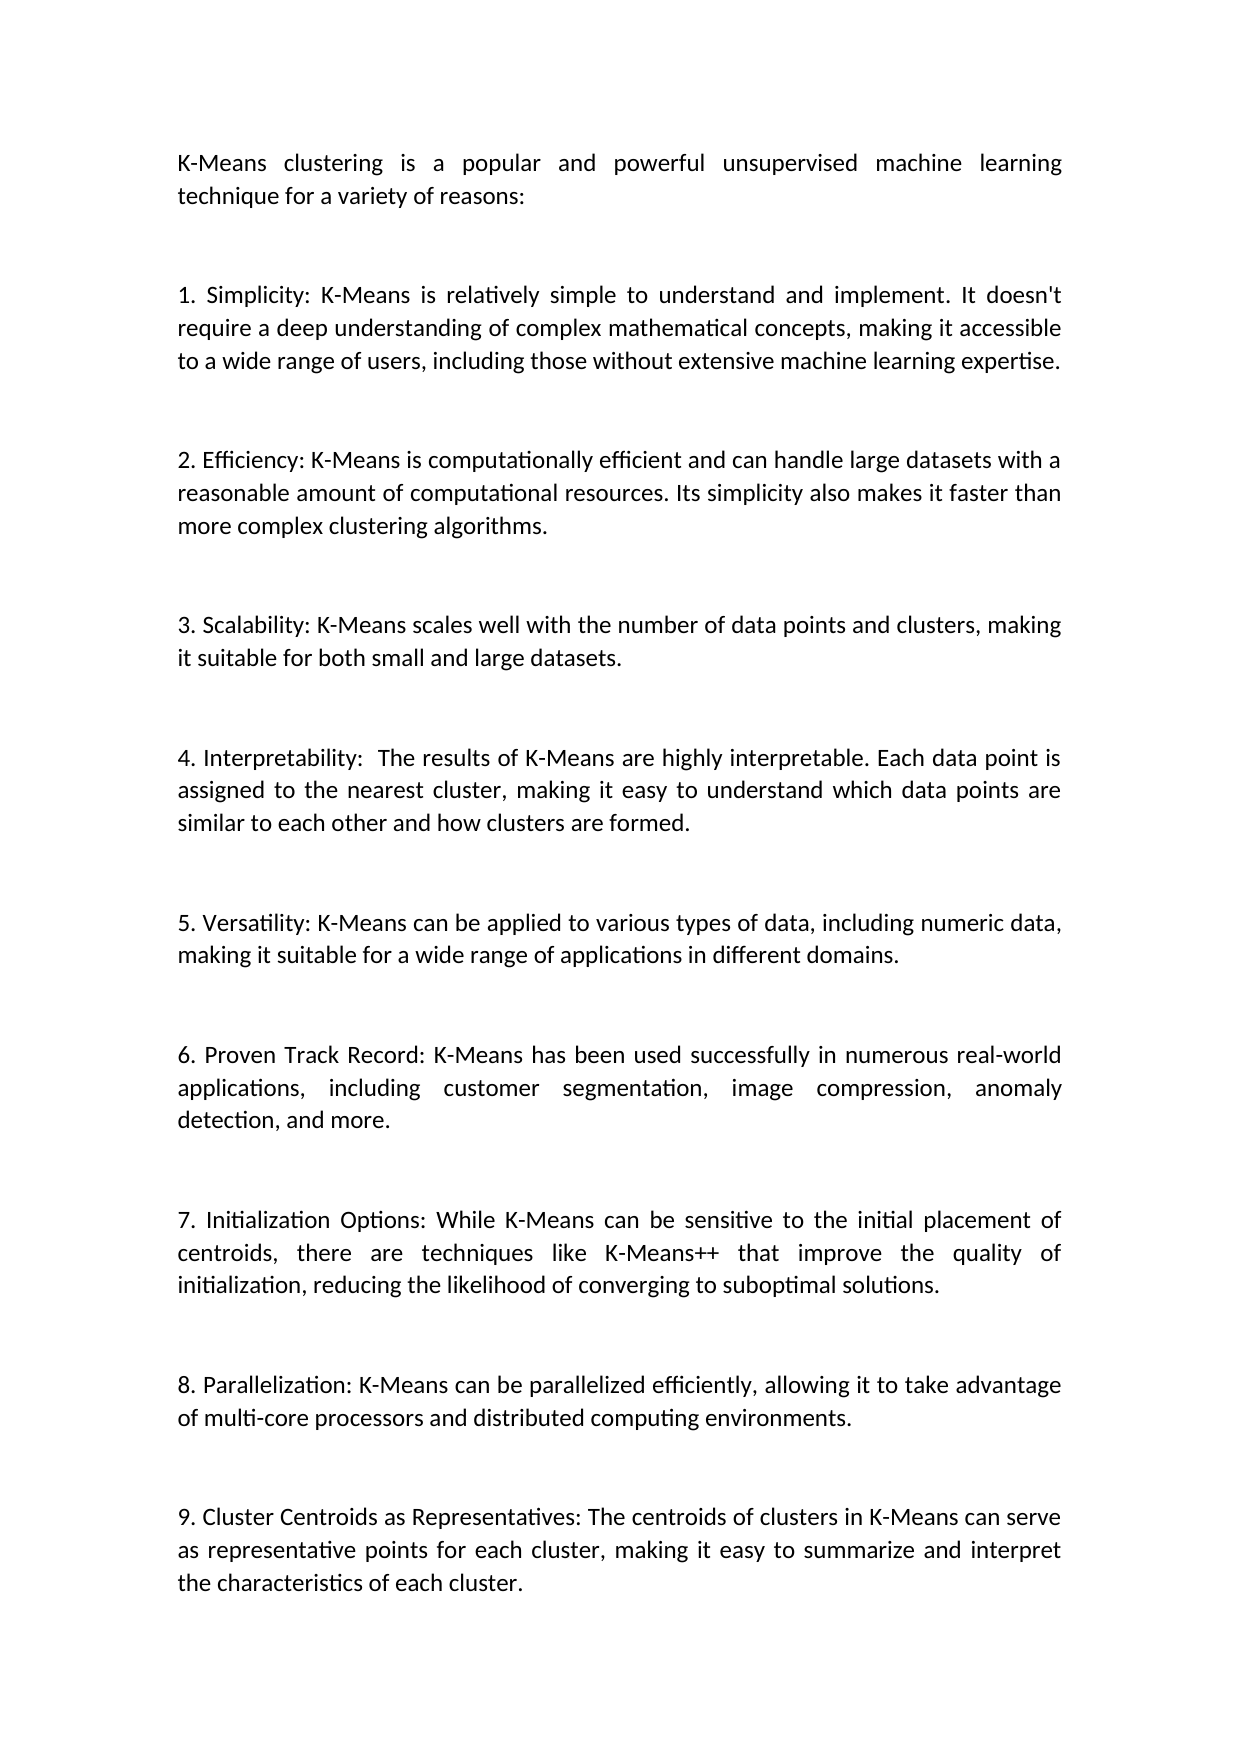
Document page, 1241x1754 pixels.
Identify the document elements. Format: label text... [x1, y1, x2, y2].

text 9. Cluster Centroids as Representatives: The centroids of clusters in K-Means can serve as representative points for each cluster, making it easy to summarize and interpret the characteristics of each cluster. [177, 1501, 1063, 1597]
text 3. Scalability: K-Means scales well with the number of data points and clusters, making it suitable for both small and large datasets. [177, 610, 1063, 673]
text 4. Interpretability: The results of K-Means are highly interpretable. Each data point is assigned to the nearest cluster, making it easy to understand which data points are similar to each other and how clusters are formed. [177, 742, 1063, 838]
text 8. Parallelization: K-Means can be parallelized efficiently, allowing it to take advantage of multi-core processors and distributed computing environments. [177, 1369, 1063, 1432]
text 7. Initialization Options: While K-Means can be sensitive to the initial placement of centroids, there are techniques like K-Means++ that improve the quality of initialization, reducing the likelihood of converging to suboptimal solutions. [177, 1204, 1063, 1300]
text K-Means clustering is a popular and powerful unsupervised machine learning technique for a variety of reasons: [177, 148, 1063, 211]
text 5. Versatility: K-Means can be applied to various types of data, including numeric data, making it suitable for a wide range of applications in different domains. [177, 907, 1063, 970]
text 1. Simplicity: K-Means is relatively simple to understand and implement. It doesn't require a deep understanding of complex mathematical concepts, making it accessible to a wide range of users, including those without extensive machine learning expertise. [177, 280, 1063, 376]
text 2. Efficiency: K-Means is computationally efficient and can handle large datasets with a reasonable amount of computational resources. Its simplicity also makes it faster than more complex clustering algorithms. [177, 445, 1063, 541]
text 6. Proven Track Record: K-Means has been used successfully in numerous real-world applications, including customer segmentation, image compression, anomaly detection, and more. [177, 1039, 1063, 1135]
